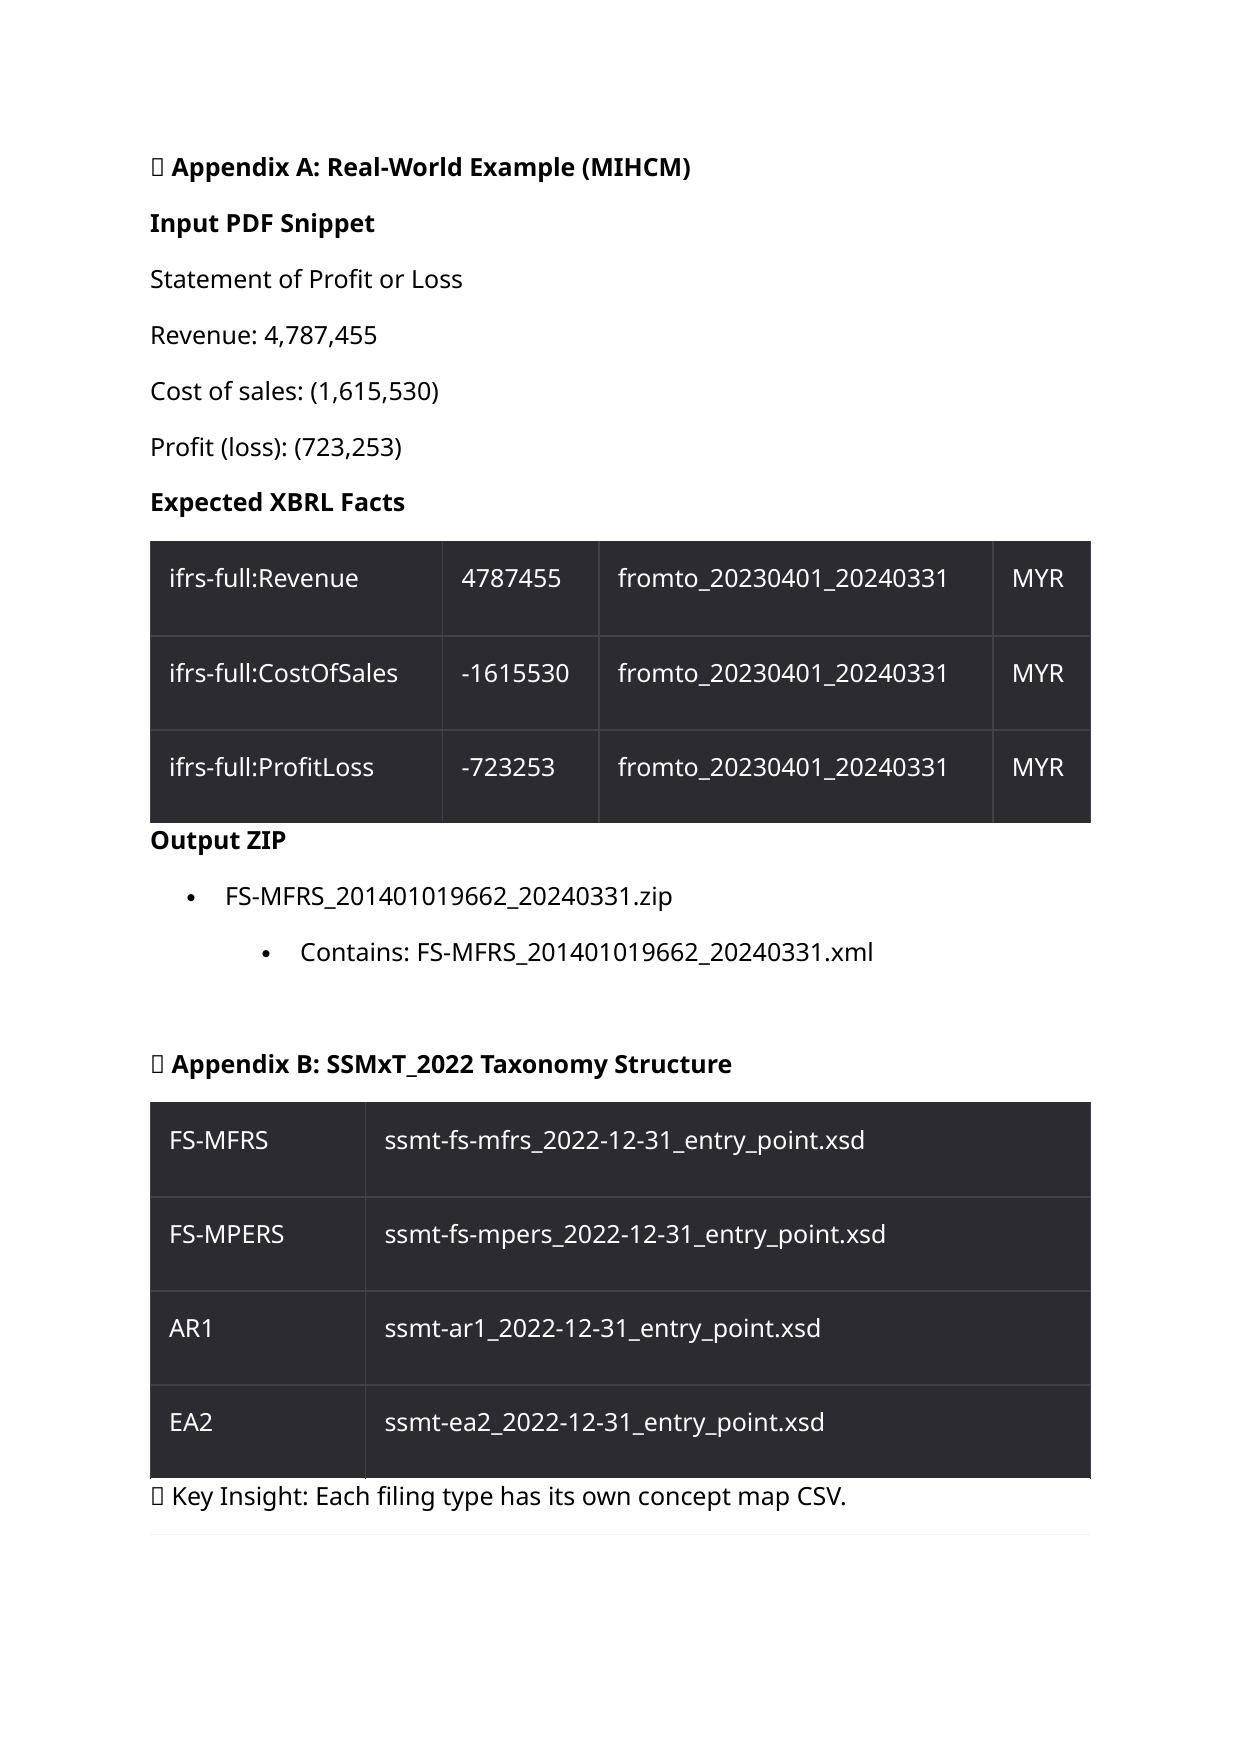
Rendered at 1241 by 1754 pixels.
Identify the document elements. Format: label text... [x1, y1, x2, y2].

table_cell FS-MPERS [151, 1198, 365, 1290]
table_cell fromto_20230401_20240331 [600, 637, 992, 729]
table_cell MYR [994, 637, 1090, 729]
table_cell FS-MFRS [151, 1102, 365, 1196]
list Contains: FS-MFRS_201401019662_20240331.xml [262, 935, 1090, 969]
table_cell MYR [994, 731, 1090, 823]
table_cell EA2 [151, 1386, 365, 1478]
table_cell ssmt-ea2_2022-12-31_entry_point.xsd [366, 1386, 1090, 1478]
table_cell ssmt-fs-mfrs_2022-12-31_entry_point.xsd [366, 1102, 1090, 1196]
text Statement of Profit or Loss [150, 262, 1090, 296]
text Profit (loss): (723,253) [150, 429, 1090, 463]
text 📎 Appendix A: Real-World Example (MIHCM) [150, 150, 1090, 184]
table_cell AR1 [151, 1292, 365, 1384]
table_cell 4787455 [443, 541, 598, 635]
table_cell MYR [994, 541, 1090, 635]
text Input PDF Snippet [150, 206, 1090, 240]
table_cell ssmt-fs-mpers_2022-12-31_entry_point.xsd [366, 1198, 1090, 1290]
text Expected XBRL Facts [150, 485, 1090, 519]
table_cell ifrs-full:Revenue [151, 541, 442, 635]
table_cell -1615530 [443, 637, 598, 729]
table_cell ifrs-full:CostOfSales [151, 637, 442, 729]
text 📎 Appendix B: SSMxT_2022 Taxonomy Structure [150, 1046, 1090, 1080]
text 📌 Key Insight: Each filing type has its own concept map CSV. [150, 1478, 1090, 1512]
text Cost of sales: (1,615,530) [150, 373, 1090, 407]
table_cell ssmt-ar1_2022-12-31_entry_point.xsd [366, 1292, 1090, 1384]
table_cell fromto_20230401_20240331 [600, 541, 992, 635]
table_cell fromto_20230401_20240331 [600, 731, 992, 823]
list FS-MFRS_201401019662_20240331.zip [187, 879, 1090, 913]
table_cell ifrs-full:ProfitLoss [151, 731, 442, 823]
table_cell -723253 [443, 731, 598, 823]
text Output ZIP [150, 823, 1090, 857]
text Revenue: 4,787,455 [150, 317, 1090, 352]
